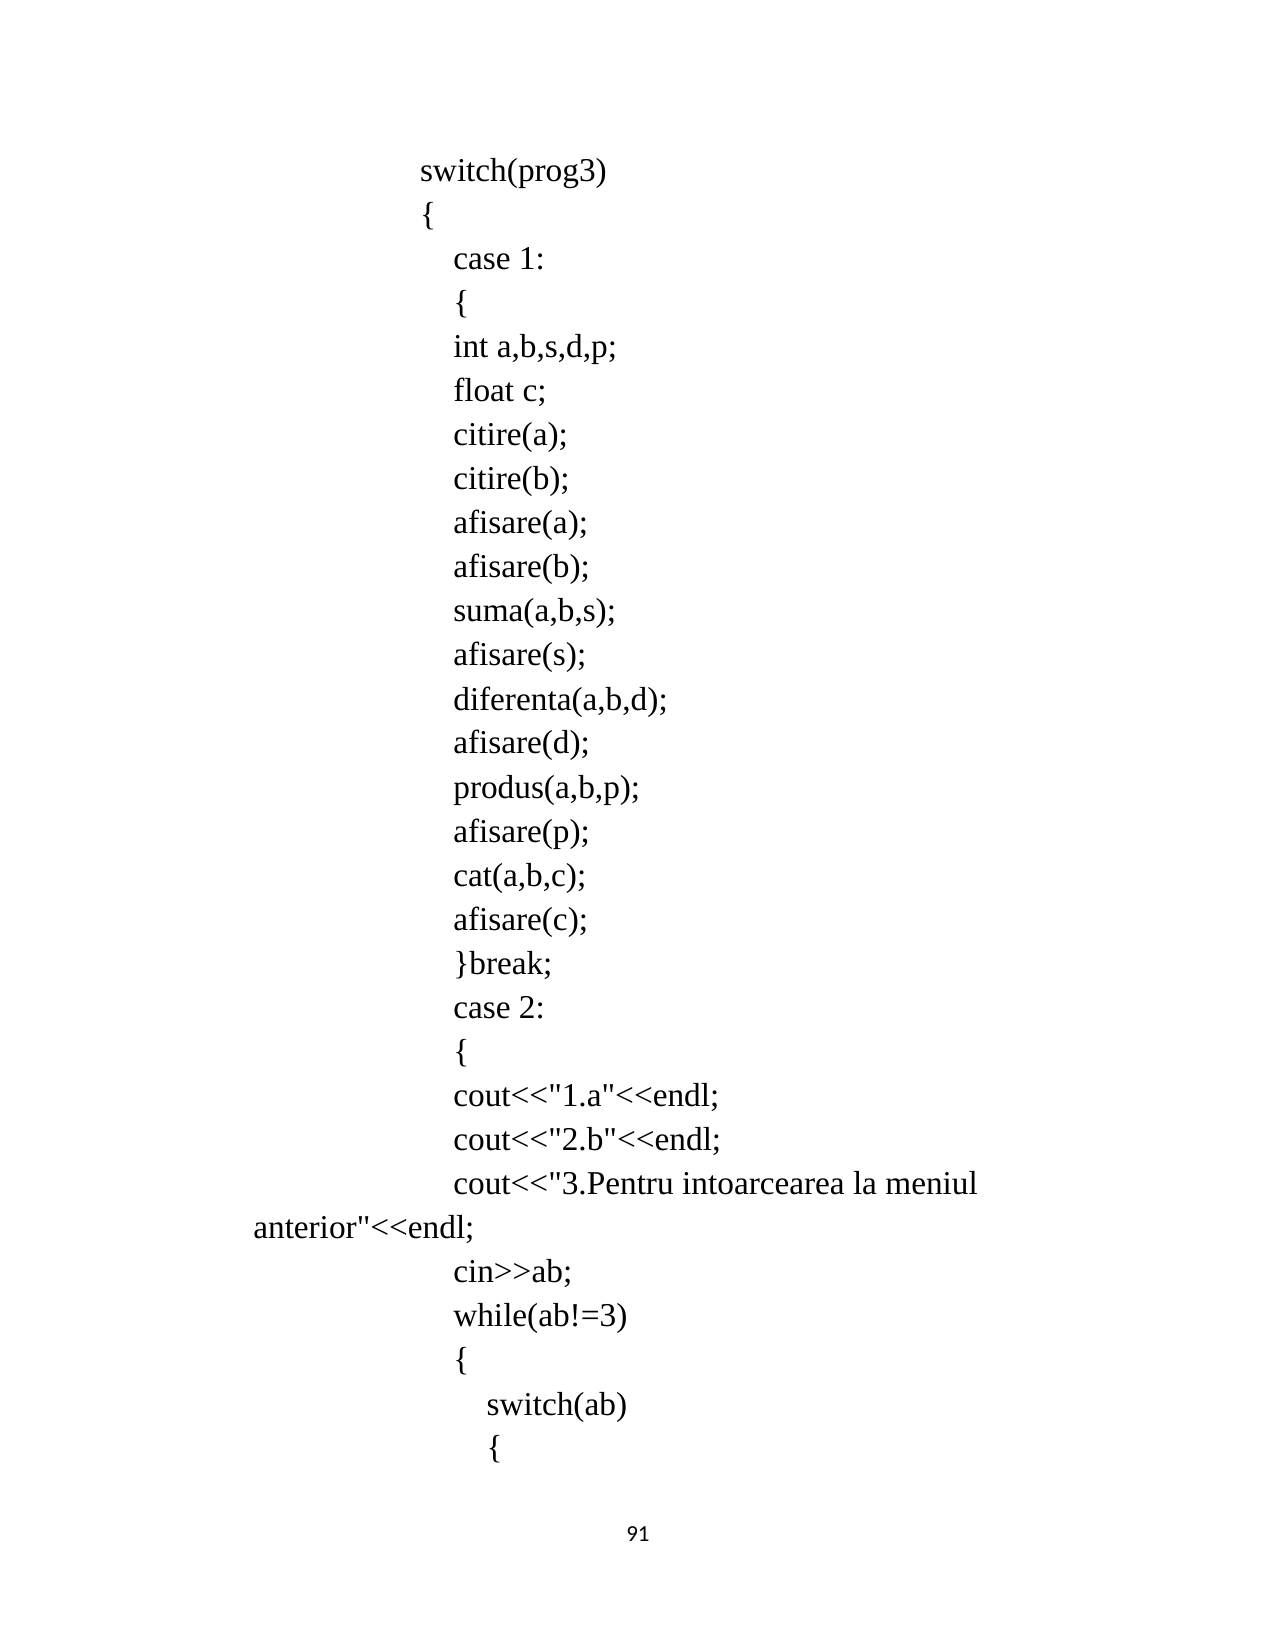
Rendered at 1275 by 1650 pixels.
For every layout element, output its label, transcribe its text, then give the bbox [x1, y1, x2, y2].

list switch(ab) [253, 1384, 1125, 1422]
list { [253, 282, 1125, 321]
list cat(a,b,c); [253, 855, 1125, 893]
list case 2: [253, 987, 1125, 1026]
list afisare(a); [253, 502, 1125, 541]
list afisare(b); [253, 547, 1125, 585]
list citire(a); [253, 414, 1125, 453]
list cout<<"1.a"<<endl; [253, 1075, 1125, 1114]
list afisare(p); [253, 811, 1125, 849]
list int a,b,s,d,p; [253, 326, 1125, 364]
list case 1: [253, 238, 1125, 276]
list produs(a,b,p); [253, 767, 1125, 805]
list suma(a,b,s); [253, 591, 1125, 629]
list cout<<"2.b"<<endl; [253, 1119, 1125, 1158]
list afisare(d); [253, 723, 1125, 761]
list afisare(s); [253, 635, 1125, 673]
list cout<<"3.Pentru intoarcearea la meniul anterior"<<endl; [253, 1163, 1125, 1246]
list diferenta(a,b,d); [253, 679, 1125, 717]
list { [253, 1031, 1125, 1069]
list while(ab!=3) [253, 1296, 1125, 1334]
list }break; [253, 943, 1125, 981]
list afisare(c); [253, 899, 1125, 937]
list { [253, 1340, 1125, 1378]
list cin>>ab; [253, 1252, 1125, 1290]
list { [253, 194, 1125, 232]
list { [253, 1428, 1125, 1466]
list switch(prog3) [253, 150, 1125, 188]
list float c; [253, 370, 1125, 409]
list citire(b); [253, 458, 1125, 497]
